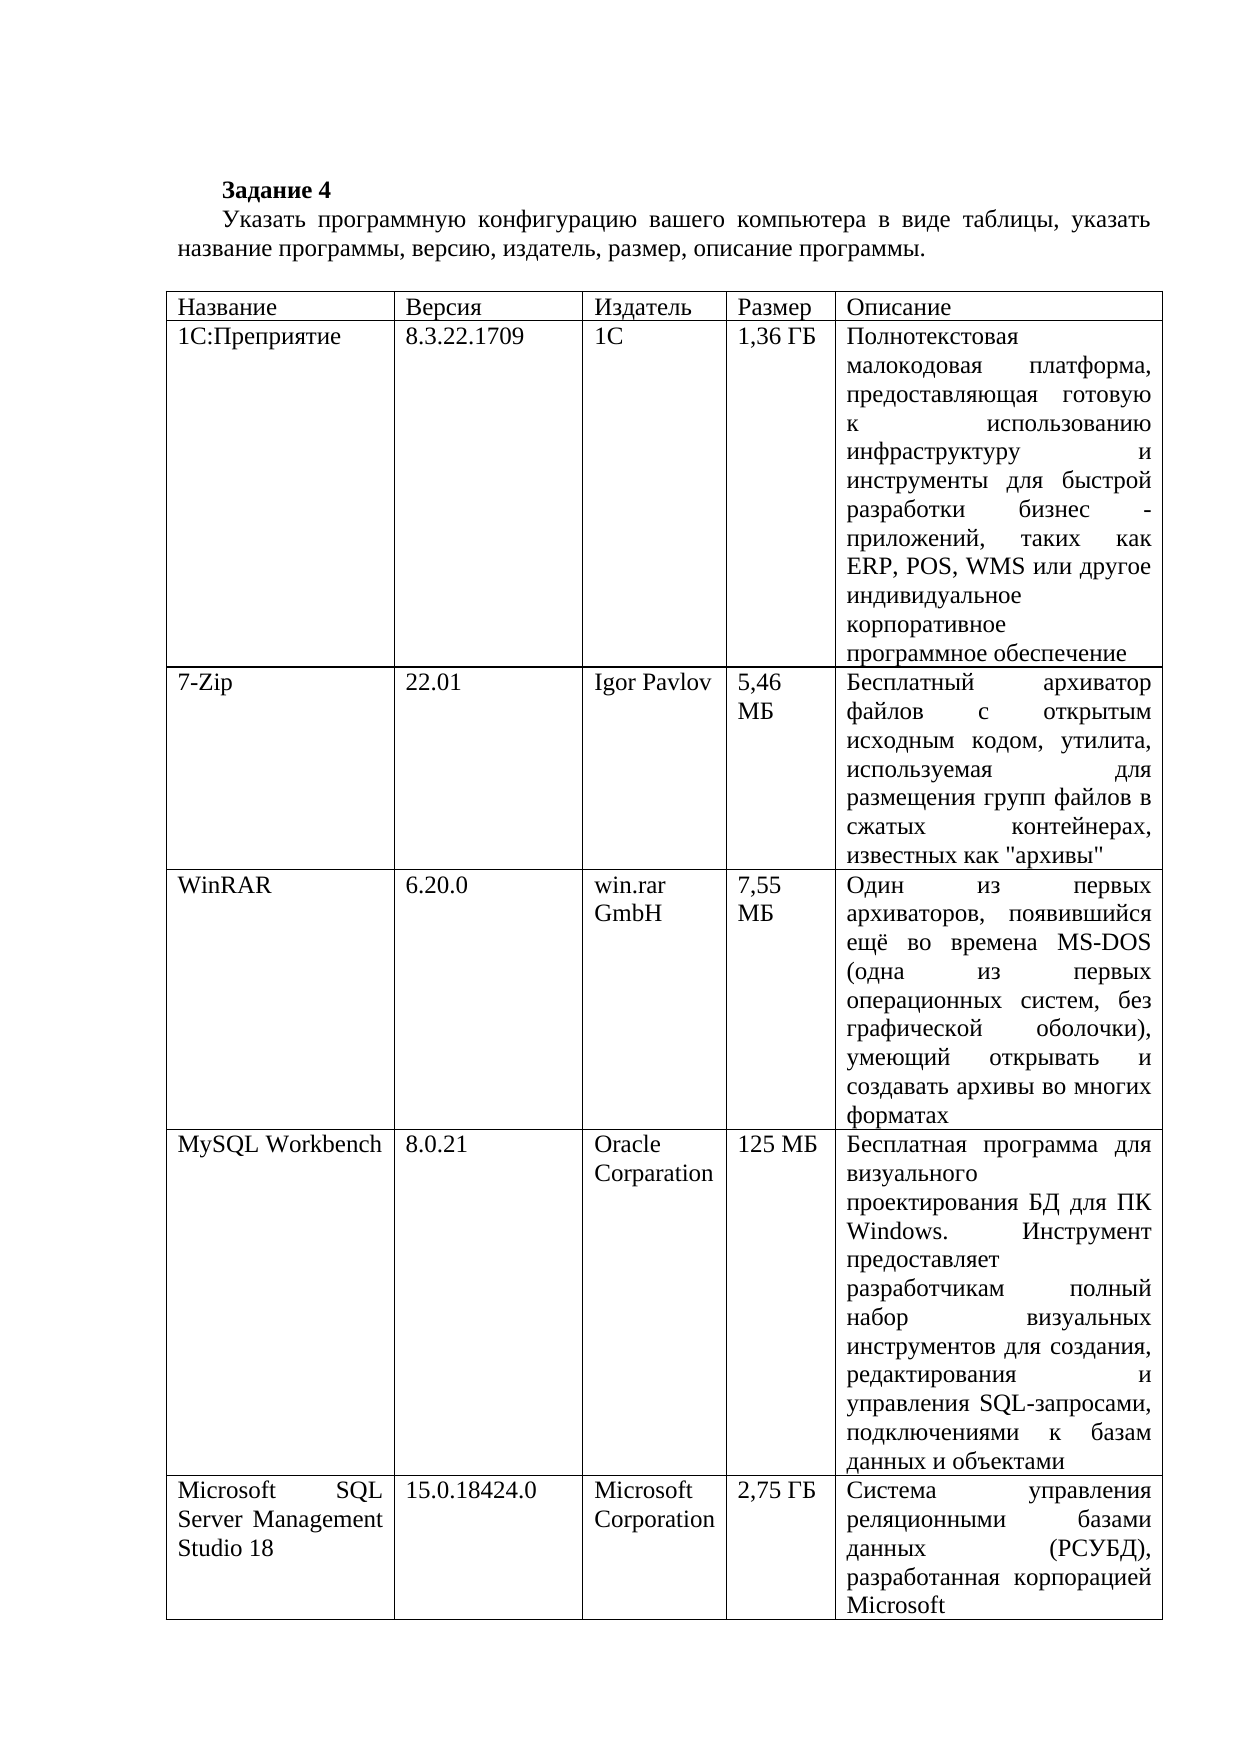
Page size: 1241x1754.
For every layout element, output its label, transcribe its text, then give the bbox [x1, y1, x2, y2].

table_cell Система управления реляционными базами данных (РСУБД), разработанная корпорацией Microsoft [836, 1476, 1162, 1619]
table_cell 7-Zip [167, 668, 394, 869]
table_cell 6.20.0 [395, 870, 582, 1128]
table_header Название [167, 292, 394, 320]
table_cell win.rar GmbH [583, 870, 726, 1128]
table_cell Igor Pavlov [583, 668, 726, 869]
table_cell Один из первых архиваторов, появившийся ещё во времена MS-DOS (одна из первых операционных систем, без графической оболочки), умеющий открывать и создавать архивы во многих форматах [836, 870, 1162, 1128]
table_cell MySQL Workbench [167, 1130, 394, 1474]
table_cell 1С [583, 321, 726, 666]
table_cell 125 МБ [727, 1130, 835, 1474]
table_cell Бесплатный архиватор файлов с открытым исходным кодом, утилита, используемая для размещения групп файлов в сжатых контейнерах, известных как "архивы" [836, 668, 1162, 869]
table_cell 15.0.18424.0 [395, 1476, 582, 1619]
table_header Размер [727, 292, 835, 320]
table_cell 1С:Преприятие [167, 321, 394, 666]
table_header Версия [395, 292, 582, 320]
table_cell Microsoft SQL Server Management Studio 18 [167, 1476, 394, 1619]
table_cell 8.3.22.1709 [395, 321, 582, 666]
table_cell Oracle Corparation [583, 1130, 726, 1474]
table_cell 22.01 [395, 668, 582, 869]
table_cell 1,36 ГБ [727, 321, 835, 666]
table_cell 5,46 МБ [727, 668, 835, 869]
table_cell 2,75 ГБ [727, 1476, 835, 1619]
table_cell Полнотекстовая малокодовая платформа, предоставляющая готовую к использованию инфраструктуру и инструменты для быстрой разработки бизнес - приложений, таких как ERP, POS, WMS или другое индивидуальное корпоративное программное обеспечение [836, 321, 1162, 666]
table_cell WinRAR [167, 870, 394, 1128]
table_header Издатель [583, 292, 726, 320]
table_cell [583, 1476, 726, 1619]
table_cell Бесплатная программа для визуального проектирования БД для ПК Windows. Инструмент предоставляет разработчикам полный набор визуальных инструментов для создания, редактирования и управления SQL-запросами, подключениями к базам данных и объектами [836, 1130, 1162, 1474]
table_header Описание [836, 292, 1162, 320]
text Задание 4 [177, 176, 1152, 204]
text Указать программную конфигурацию вашего компьютера в виде таблицы, указать название программы, версию, издатель, размер, описание программы. [177, 204, 1152, 262]
table_cell 8.0.21 [395, 1130, 582, 1474]
table_cell 7,55 МБ [727, 870, 835, 1128]
